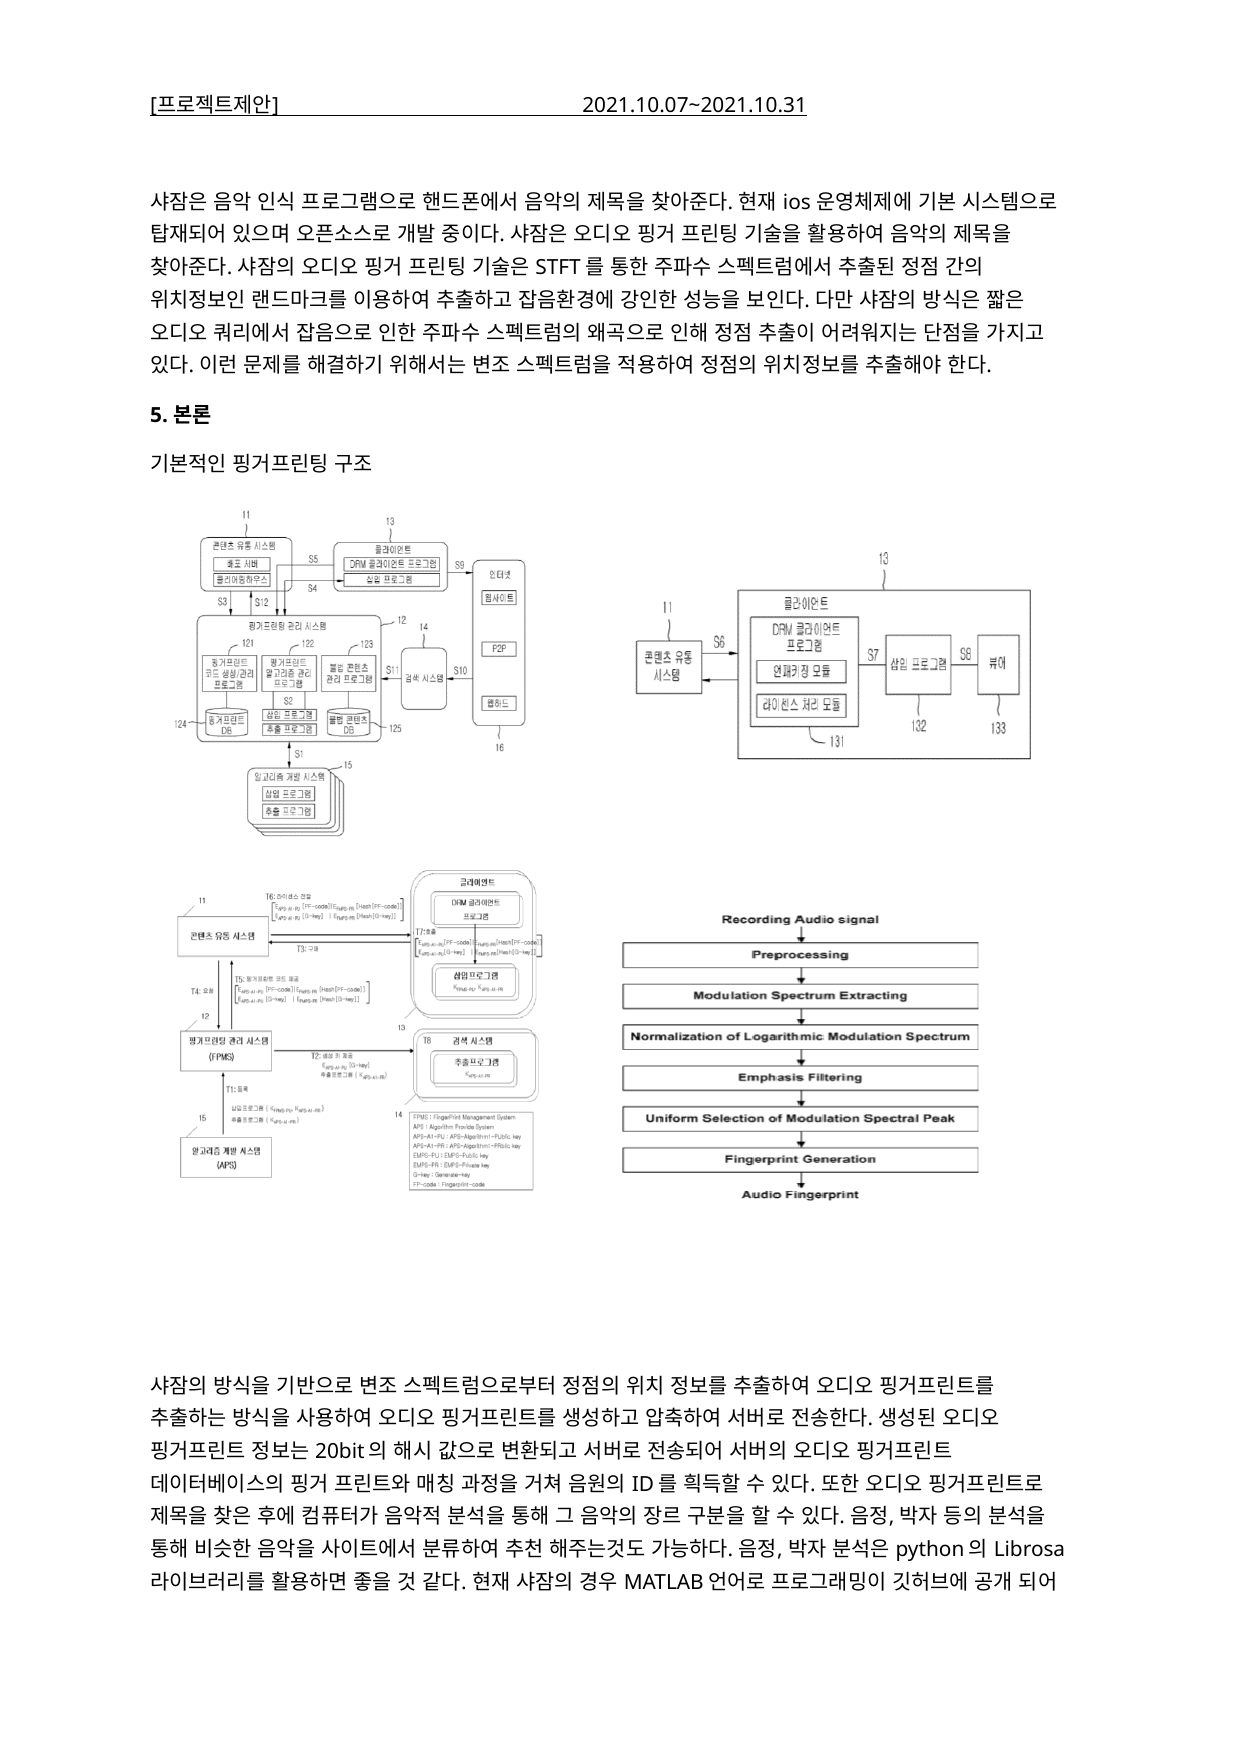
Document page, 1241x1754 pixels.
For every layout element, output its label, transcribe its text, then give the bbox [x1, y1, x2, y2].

picture [150, 496, 1067, 846]
text 5. 본론 [150, 398, 1090, 428]
picture [150, 864, 1031, 1209]
text 기본적인 핑거프린팅 구조 [150, 447, 1090, 477]
text 샤잠은 음악 인식 프로그램으로 핸드폰에서 음악의 제목을 찾아준다. 현재 ios 운영체제에 기본 시스템으로 탑재되어 있으며 오픈소스로 개발 중이다. 샤잠은 오디오 핑거 프린팅 기술을 활용하여 음악의 제목을 찾아준다. 샤잠의 오디오 핑거 프린팅 기술은 STFT를 통한 주파수 스펙트럼에서 추출된 정점 간의 위치정보인 랜드마크를 이용하여 추출하고 잡음환경에 강인한 성능을 보인다. 다만 샤잠의 방식은 짧은 오디오 쿼리에서 잡음으로 인한 주파수 스펙트럼의 왜곡으로 인해 정점 추출이 어려워지는 단점을 가지고 있다. 이런 문제를 해결하기 위해서는 변조 스펙트럼을 적용하여 정점의 위치정보를 추출해야 한다. [150, 185, 1069, 379]
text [150, 1369, 1069, 1595]
